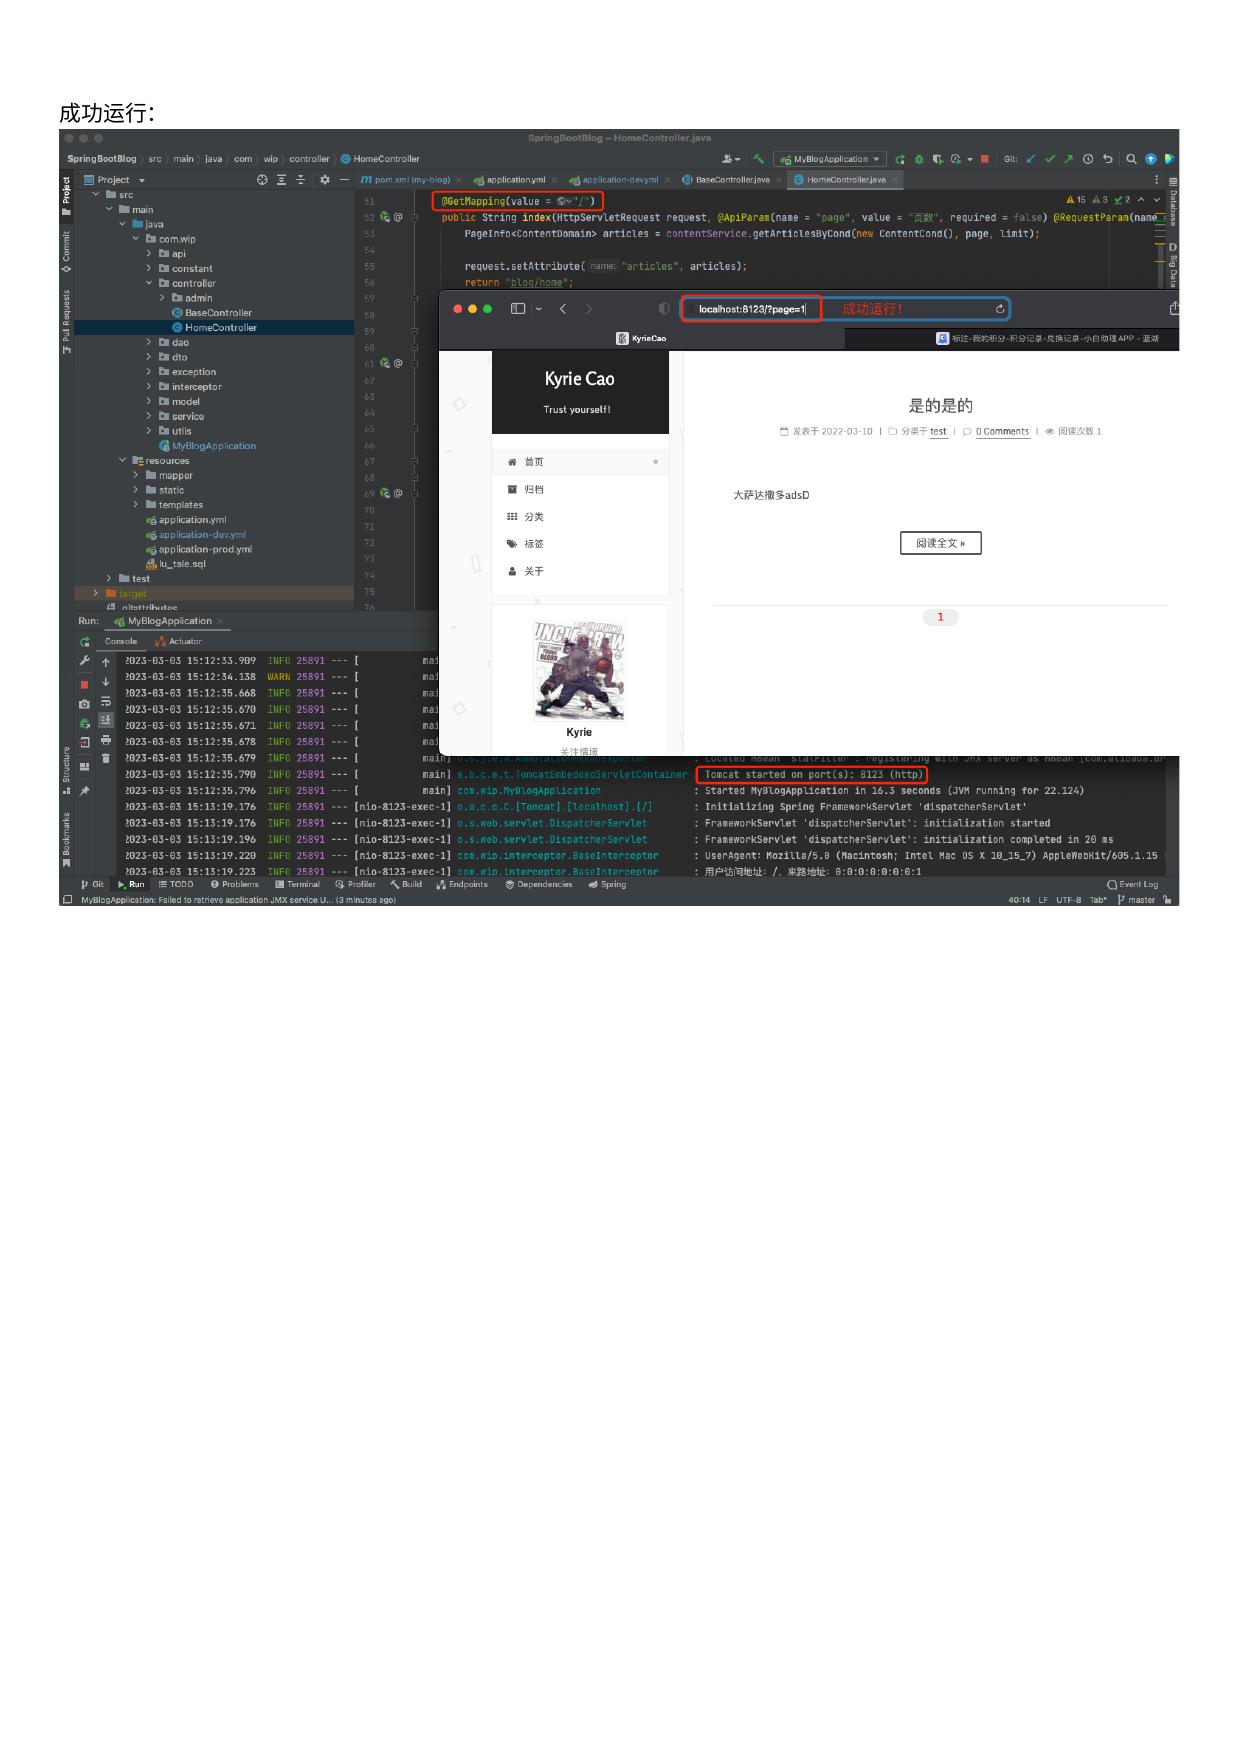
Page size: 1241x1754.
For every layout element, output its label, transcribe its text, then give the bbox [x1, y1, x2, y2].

text 成功运行： [59, 97, 1181, 129]
picture [59, 129, 1180, 906]
